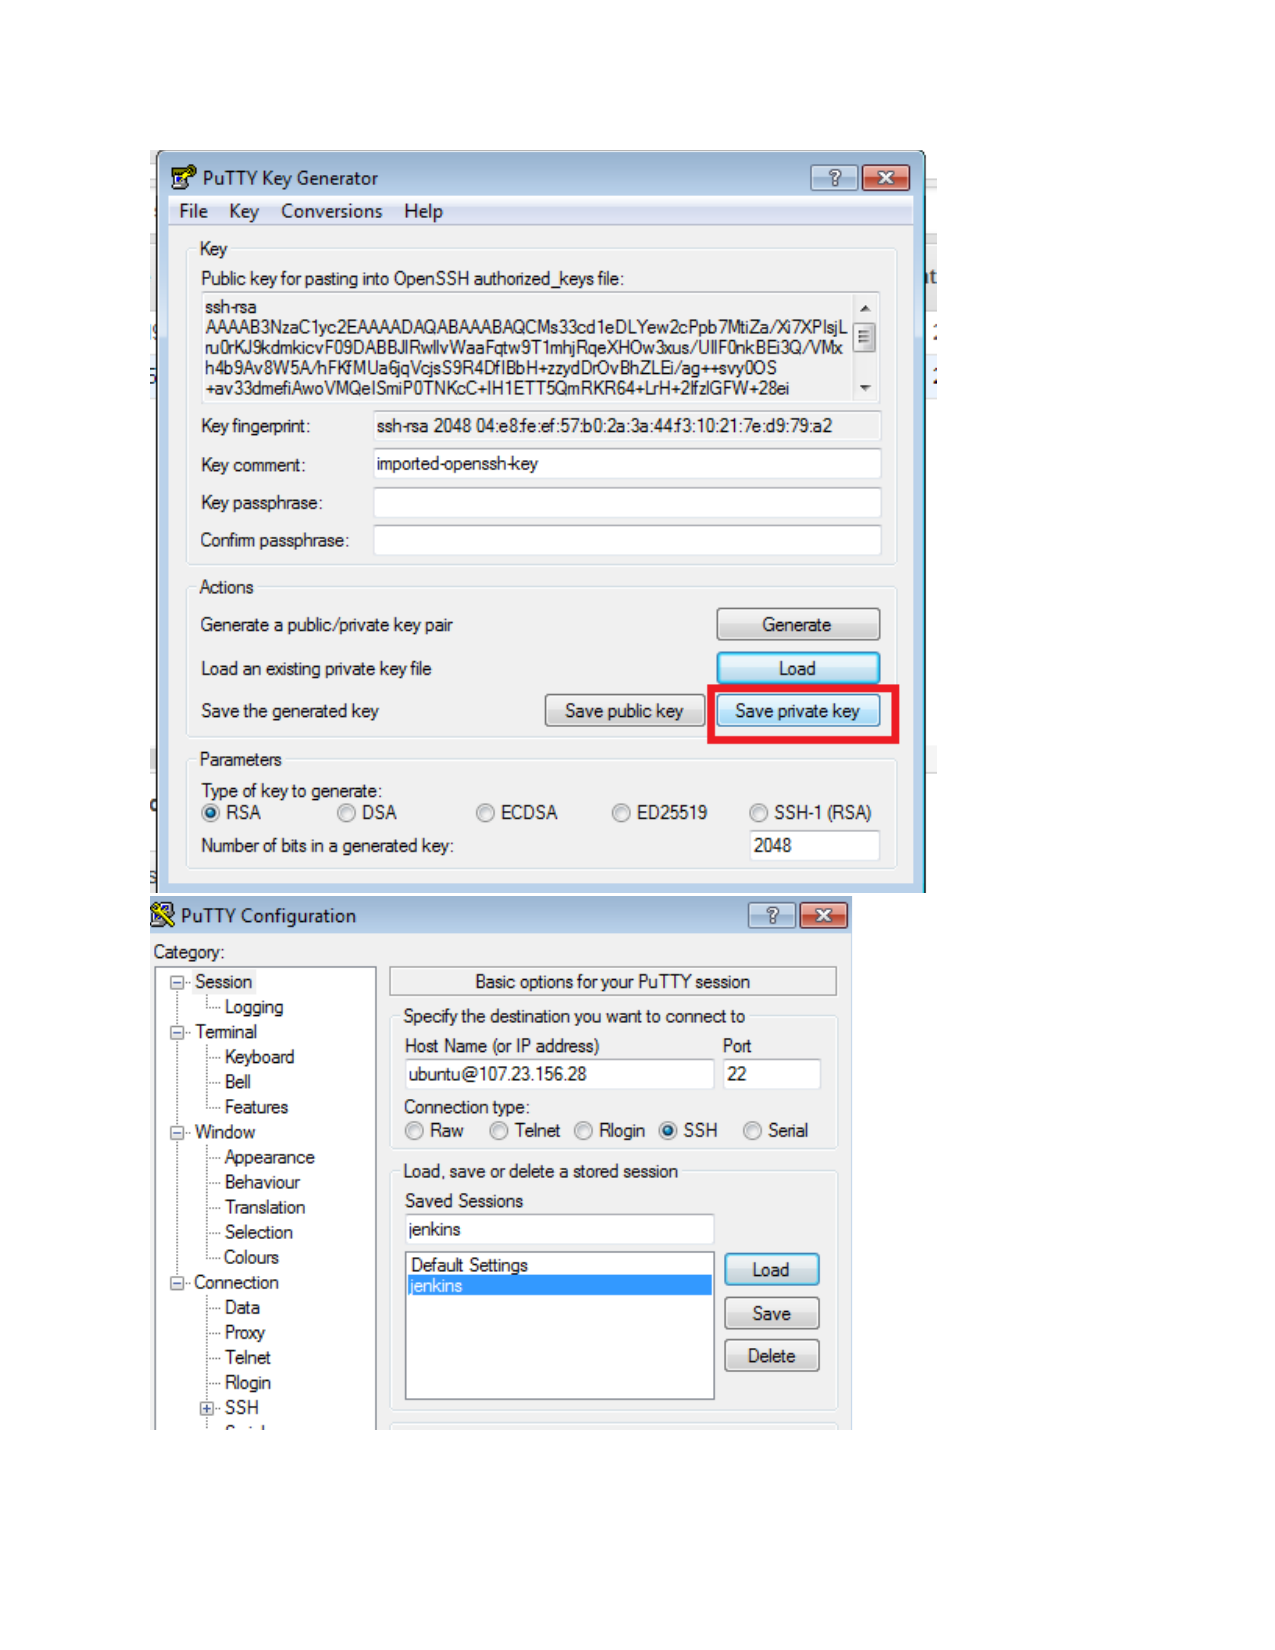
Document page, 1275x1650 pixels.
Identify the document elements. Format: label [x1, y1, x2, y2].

picture [150, 896, 853, 1430]
picture [150, 150, 937, 893]
